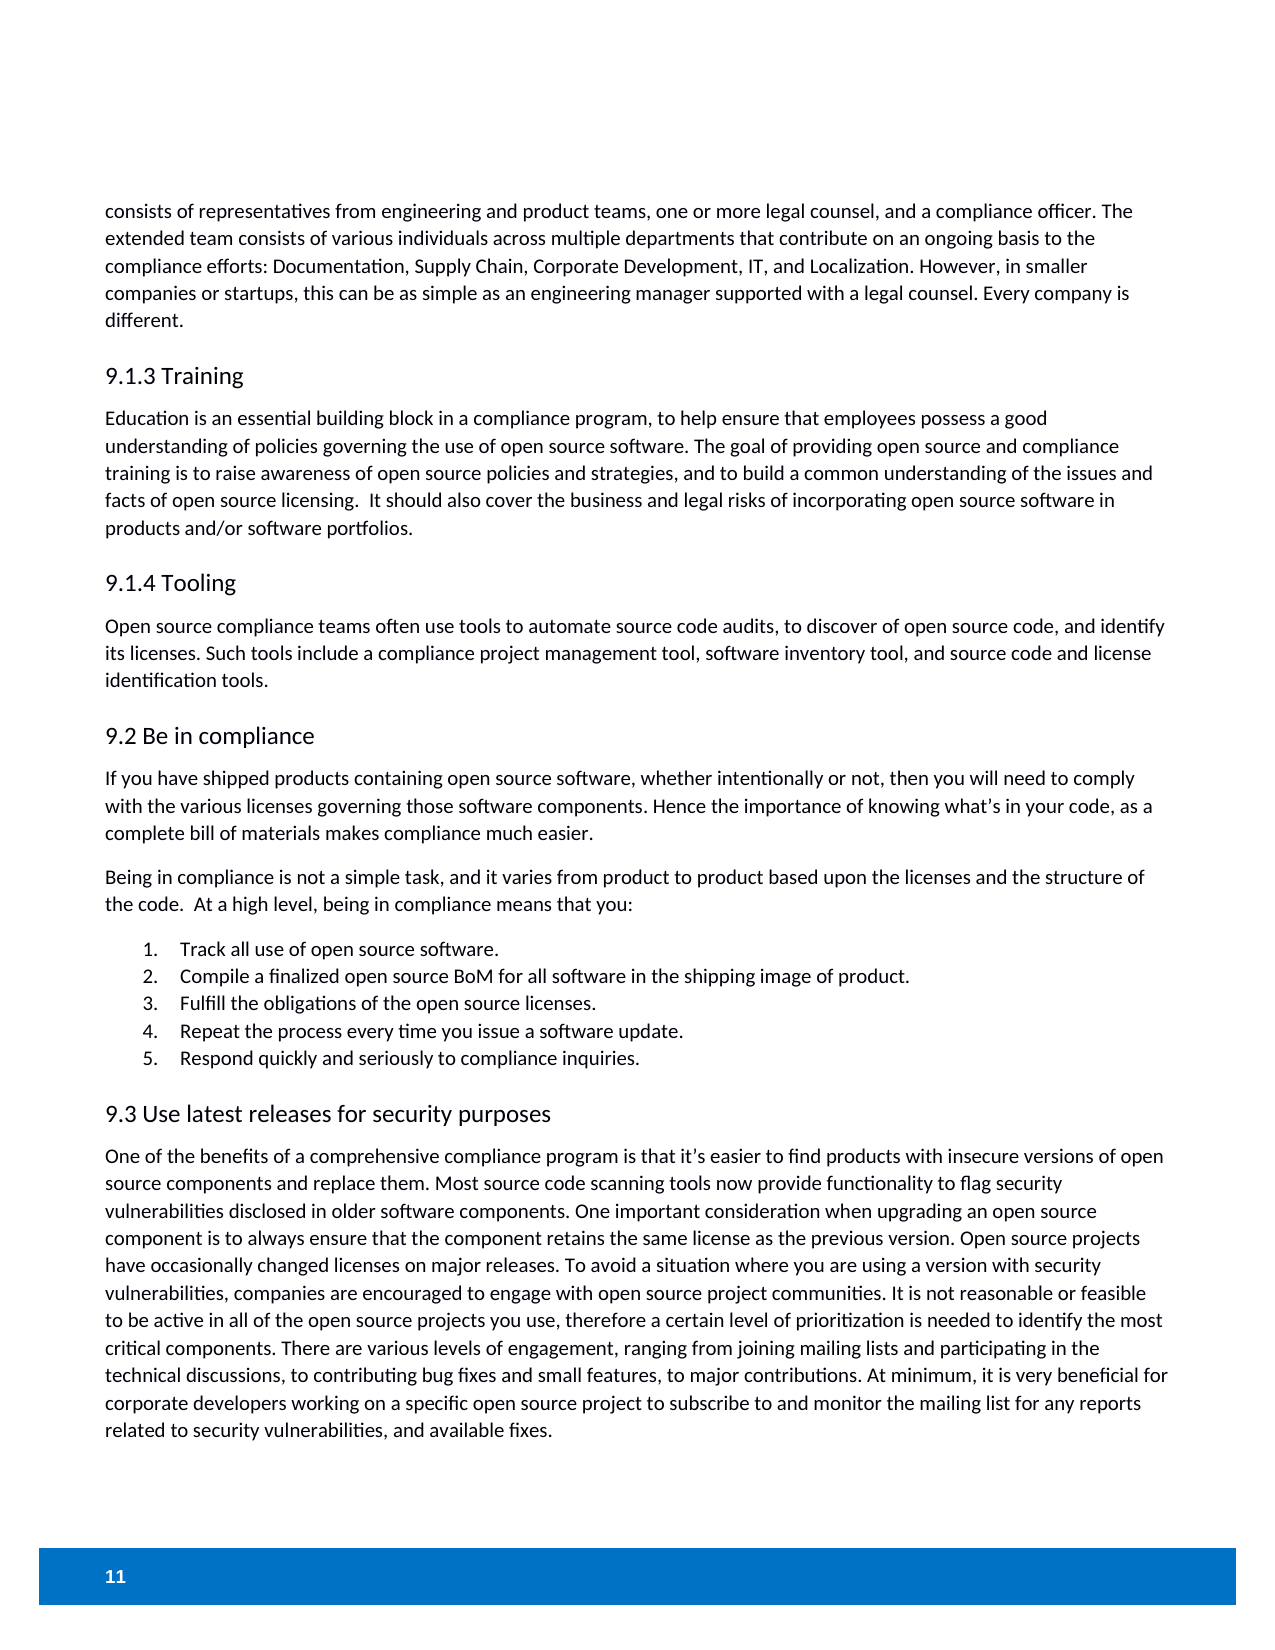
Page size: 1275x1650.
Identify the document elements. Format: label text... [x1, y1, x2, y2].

list Compile a finalized open source BoM for all software in the shipping image of product. [142, 963, 1170, 988]
text Education is an essential building block in a compliance program, to help ensure that employees possess a good understanding of policies governing the use of open source software. The goal of providing open source and compliance training is to raise awareness of open source policies and strategies, and to build a common understanding of the issues and facts of open source licensing. It should also cover the business and legal risks of incorporating open source software in products and/or software portfolios. [105, 405, 1170, 540]
text One of the benefits of a comprehensive compliance program is that it’s easier to find products with insecure versions of open source components and replace them. Most source code scanning tools now provide functionality to flag security vulnerabilities disclosed in older software components. One important consideration when upgrading an open source component is to always ensure that the component retains the same license as the previous version. Open source projects have occasionally changed licenses on major releases. To avoid a situation where you are using a version with security vulnerabilities, companies are encouraged to engage with open source project communities. It is not reasonable or feasible to be active in all of the open source projects you use, therefore a certain level of prioritization is needed to identify the most critical components. There are various levels of engagement, ranging from joining mailing lists and participating in the technical discussions, to contributing bug fixes and small features, to major contributions. At minimum, it is very beneficial for corporate developers working on a specific open source project to subscribe to and monitor the mailing list for any reports related to security vulnerabilities, and available fixes. [105, 1143, 1170, 1442]
text Being in compliance is not a simple task, and it varies from product to product based upon the licenses and the structure of the code. At a high level, being in compliance means that you: [105, 864, 1170, 917]
list Track all use of open source software. [142, 936, 1170, 961]
list Repeat the process every time you issue a software update. [142, 1018, 1170, 1043]
text Open source compliance teams often use tools to automate source code audits, to discover of open source code, and identify its licenses. Such tools include a compliance project management tool, software inventory tool, and source code and license identification tools. [105, 613, 1170, 693]
subtitle 9.2 Be in compliance [105, 720, 1170, 751]
list Respond quickly and seriously to compliance inquiries. [142, 1045, 1170, 1071]
text If you have shipped products containing open source software, whether intentionally or not, then you will need to comply with the various licenses governing those software components. Hence the importance of knowing what’s in your code, as a complete bill of materials makes compliance much easier. [105, 765, 1170, 846]
subtitle 9.3 Use latest releases for security purposes [105, 1098, 1170, 1128]
list Fulfill the obligations of the open source licenses. [142, 991, 1170, 1016]
subtitle 9.1.3 Training [105, 360, 1170, 391]
subtitle 9.1.4 Tooling [105, 567, 1170, 598]
